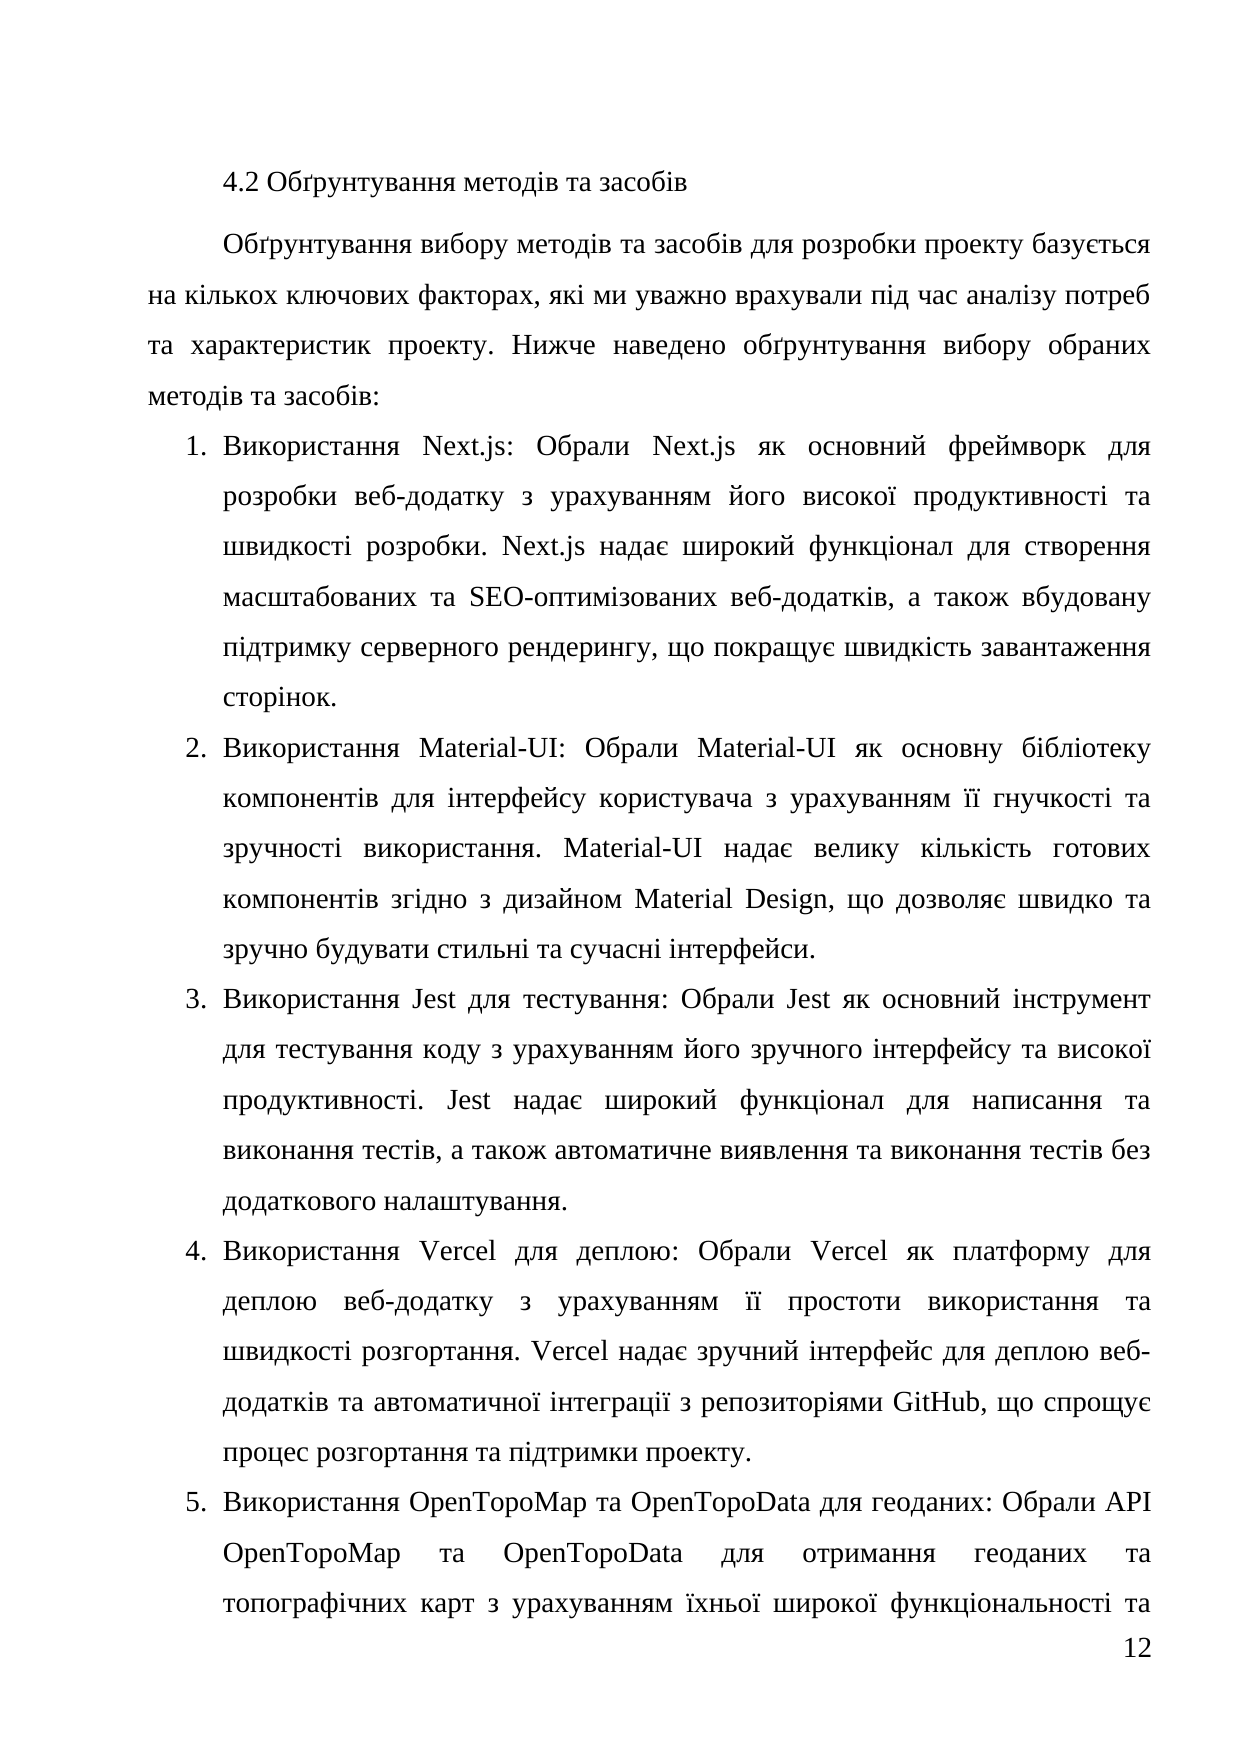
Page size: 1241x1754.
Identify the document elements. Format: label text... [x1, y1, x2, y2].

subtitle 4.2 Обґрунтування методів та засобів [148, 164, 1152, 197]
list Використання Jest для тестування: Обрали Jest як основний інструмент для тестування коду з урахуванням його зручного інтерфейсу та високої продуктивності. Jest надає широкий функціонал для написання та виконання тестів, а також автоматичне виявлення та виконання тестів без додаткового налаштування. [185, 981, 1152, 1216]
list Використання Vercel для деплою: Обрали Vercel як платформу для деплою веб-додатку з урахуванням її простоти використання та швидкості розгортання. Vercel надає зручний інтерфейс для деплою веб-додатків та автоматичної інтеграції з репозиторіями GitHub, що спрощує процес розгортання та підтримки проекту. [185, 1233, 1152, 1468]
text Обґрунтування вибору методів та засобів для розробки проекту базується на кількох ключових факторах, які ми уважно врахували під час аналізу потреб та характеристик проекту. Нижче наведено обґрунтування вибору обраних методів та засобів: [148, 227, 1152, 411]
list Використання Next.js: Обрали Next.js як основний фреймворк для розробки веб-додатку з урахуванням його високої продуктивності та швидкості розробки. Next.js надає широкий функціонал для створення масштабованих та SEO-оптимізованих веб-додатків, а також вбудовану підтримку серверного рендерингу, що покращує швидкість завантаження сторінок. [185, 428, 1152, 713]
list Використання Material-UI: Обрали Material-UI як основну бібліотеку компонентів для інтерфейсу користувача з урахуванням її гнучкості та зручності використання. Material-UI надає велику кількість готових компонентів згідно з дизайном Material Design, що дозволяє швидко та зручно будувати стильні та сучасні інтерфейси. [185, 730, 1152, 964]
